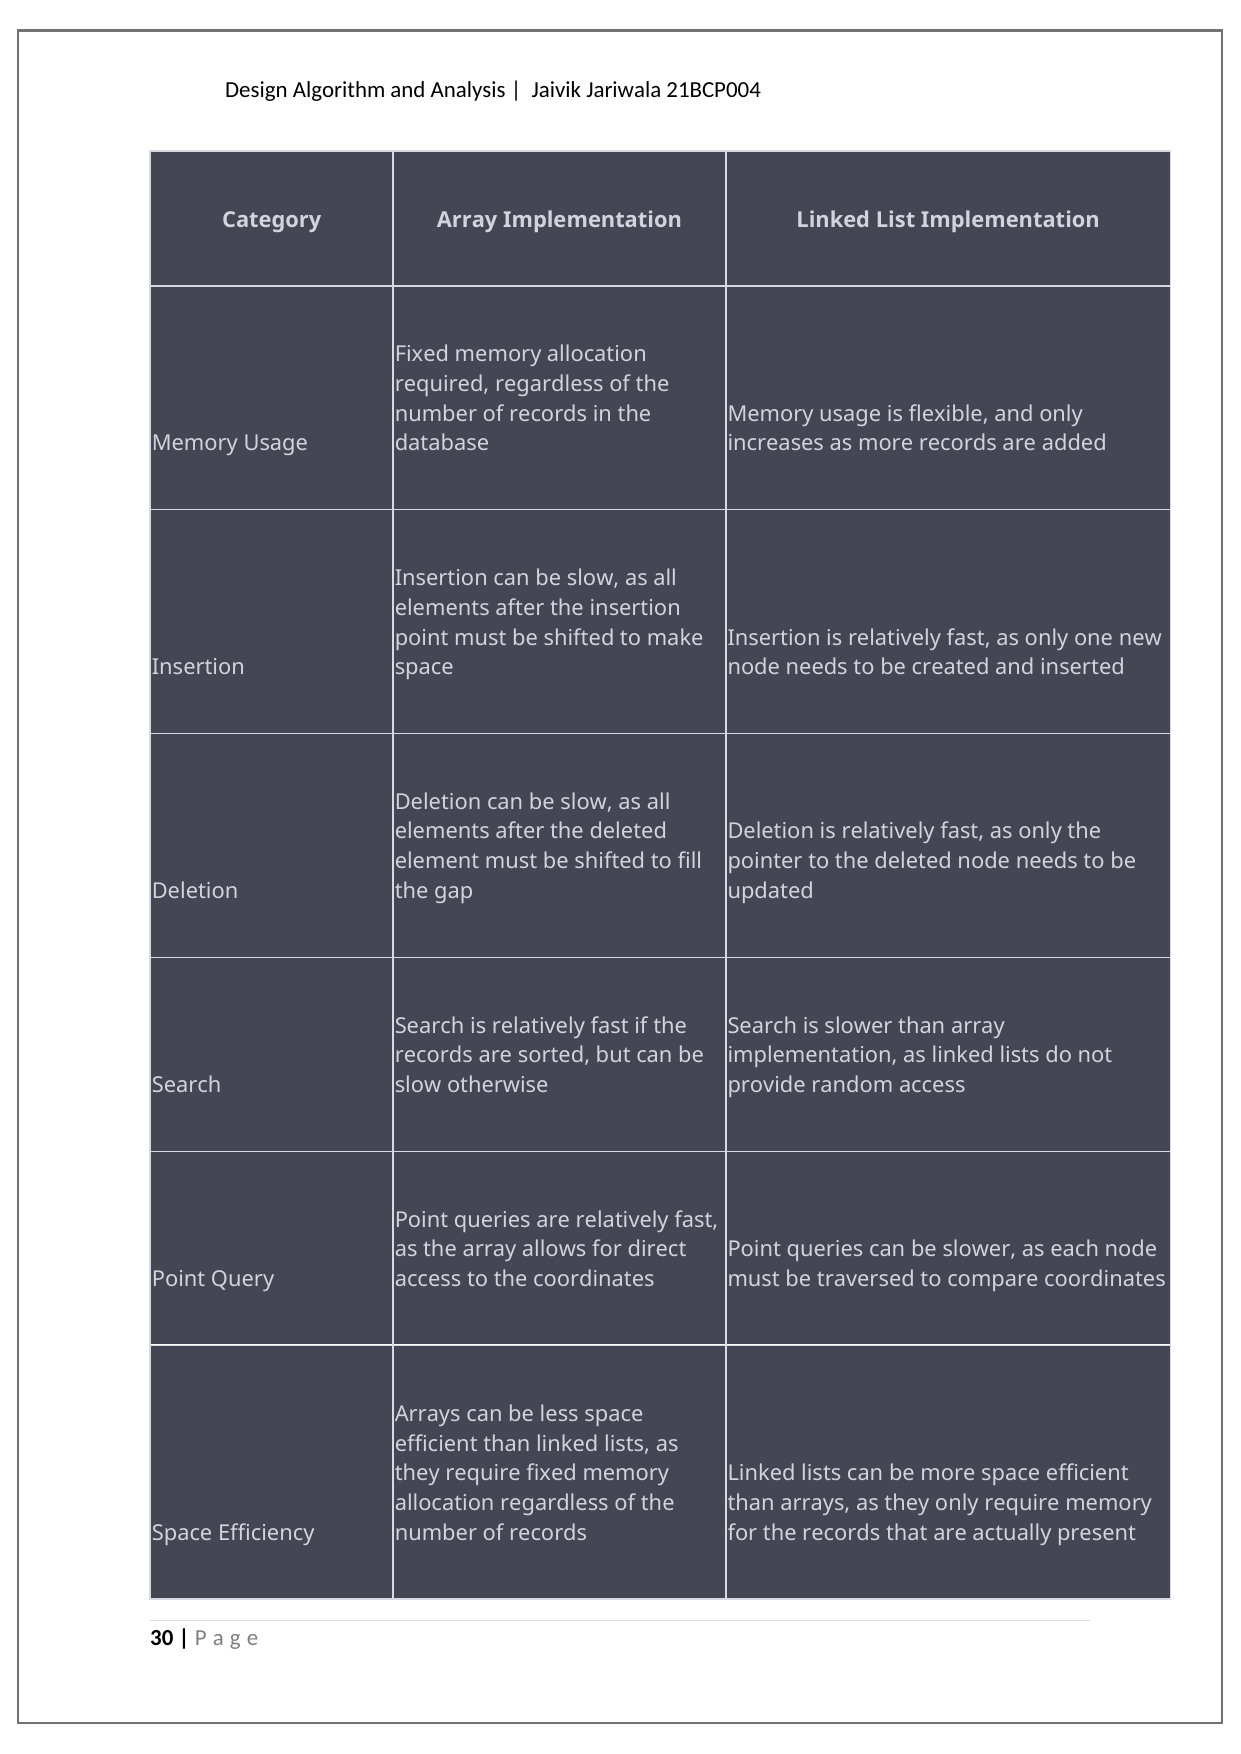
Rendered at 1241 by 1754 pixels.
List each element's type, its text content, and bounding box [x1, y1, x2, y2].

table_cell Search is relatively fast if the records are sorted, but can be slow otherwise [394, 958, 725, 1151]
table_cell Insertion is relatively fast, as only one new node needs to be created and inserted [727, 510, 1170, 733]
table_cell Point queries are relatively fast, as the array allows for direct access to the coordinates [394, 1152, 725, 1344]
table_cell Search is slower than array implementation, as linked lists do not provide random access [727, 958, 1170, 1151]
table_cell Fixed memory allocation required, regardless of the number of records in the database [394, 287, 725, 509]
table_header Array Implementation [394, 152, 725, 285]
table_header Category [151, 152, 392, 285]
table_header Linked List Implementation [727, 152, 1170, 285]
table_cell Linked lists can be more space efficient than arrays, as they only require memory for the records that are actually present [727, 1346, 1170, 1598]
table_cell Space Efficiency [151, 1346, 392, 1598]
table_cell Deletion [151, 734, 392, 956]
table_cell Point queries can be slower, as each node must be traversed to compare coordinates [727, 1152, 1170, 1344]
table_cell Memory Usage [151, 287, 392, 509]
table_cell Point Query [151, 1152, 392, 1344]
table_cell Deletion is relatively fast, as only the pointer to the deleted node needs to be updated [727, 734, 1170, 956]
table_cell Search [151, 958, 392, 1151]
table_cell Arrays can be less space efficient than linked lists, as they require fixed memory allocation regardless of the number of records [394, 1346, 725, 1598]
table_cell Memory usage is flexible, and only increases as more records are added [727, 287, 1170, 509]
table_cell Insertion can be slow, as all elements after the insertion point must be shifted to make space [394, 510, 725, 733]
table_cell Insertion [151, 510, 392, 733]
table_cell Deletion can be slow, as all elements after the deleted element must be shifted to fill the gap [394, 734, 725, 956]
